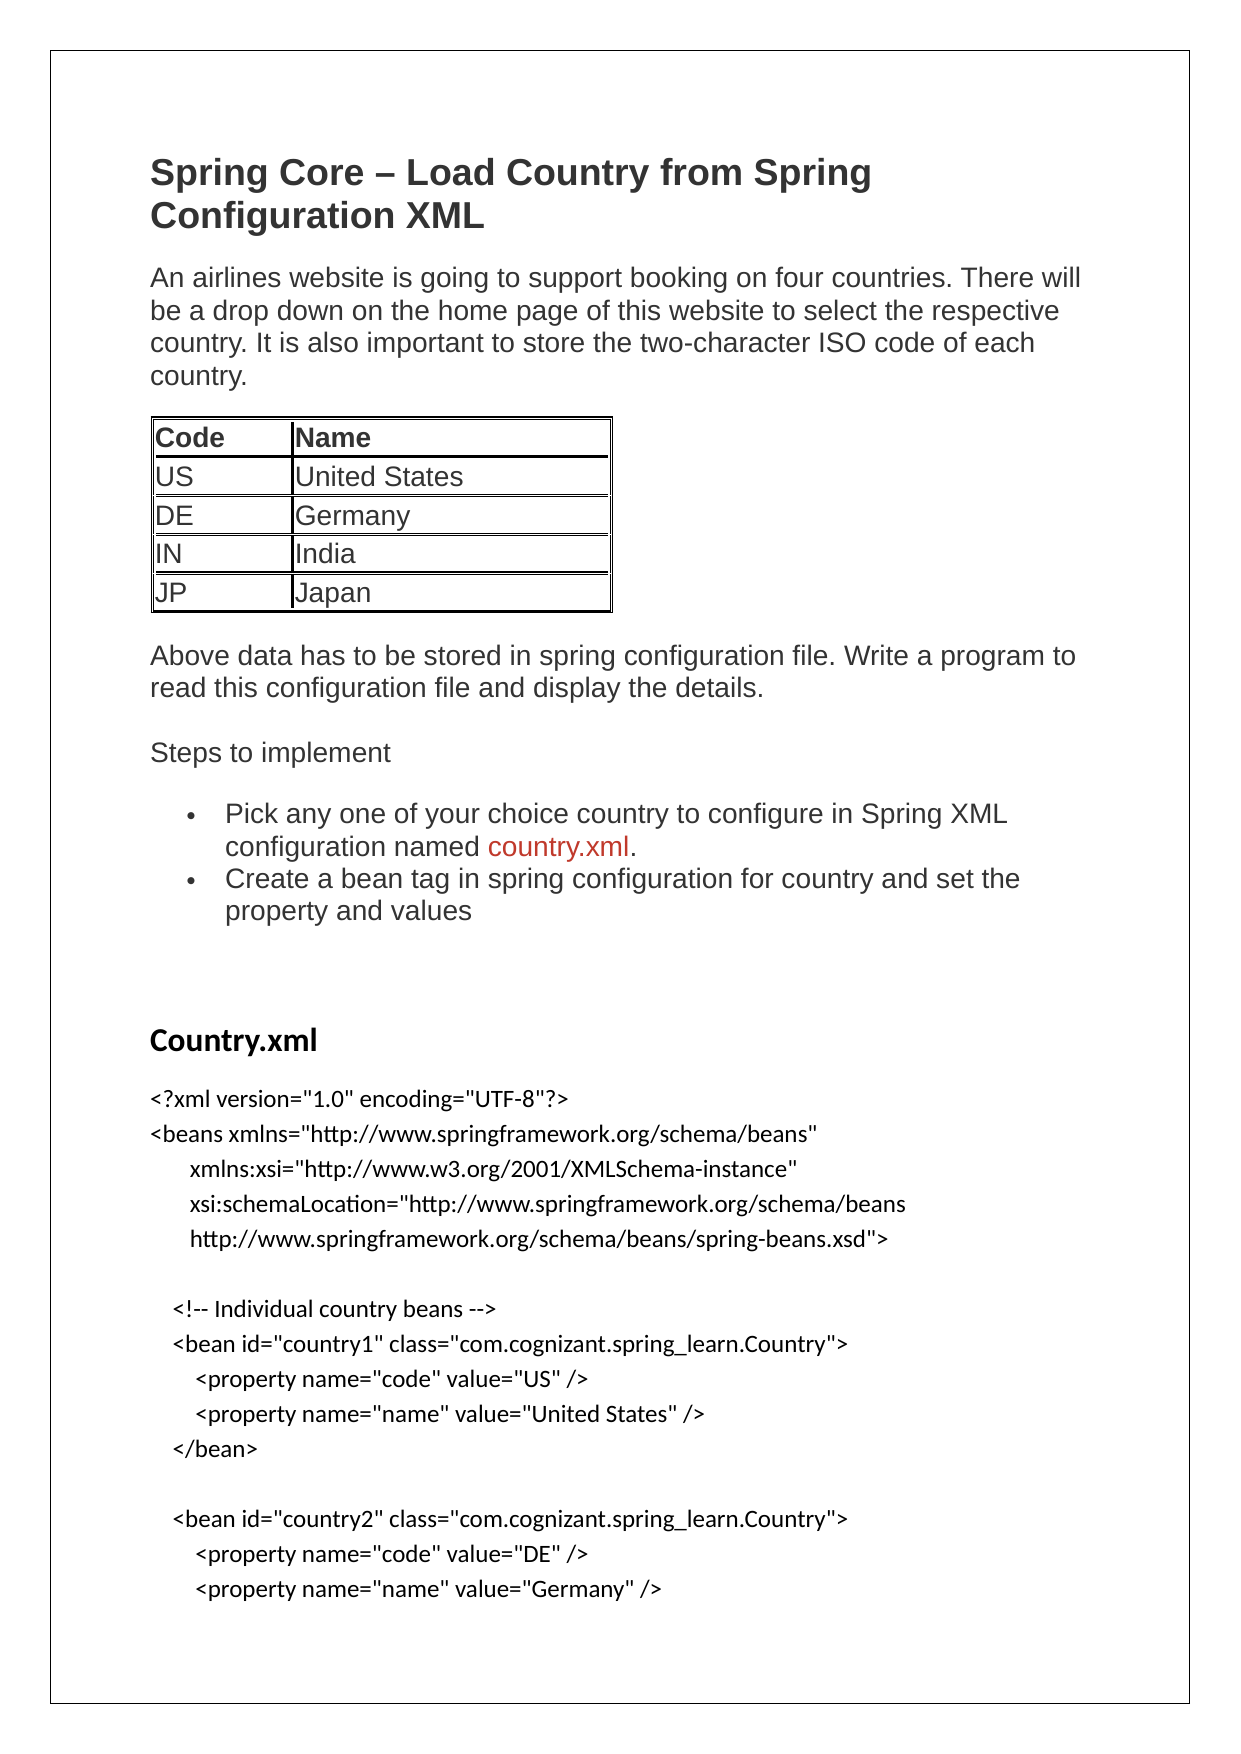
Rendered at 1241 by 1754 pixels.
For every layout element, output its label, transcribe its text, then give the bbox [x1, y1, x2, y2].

text Country.xml [150, 1019, 1090, 1060]
list Create a bean tag in spring configuration for country and set the property and values [187, 862, 1090, 927]
list Pick any one of your choice country to configure in Spring XML configuration named country.xml. [187, 797, 1090, 862]
table_cell JP [154, 571, 292, 610]
table_cell Germany [292, 494, 611, 532]
table_cell United States [294, 455, 610, 494]
table_cell IN [154, 533, 291, 571]
table_cell US [154, 455, 291, 494]
text Spring Core – Load Country from Spring Configuration XML An airlines website is going to support booking on four countries. There will be a drop down on the home page of this website to select the respective country. It is also important to store the two-character ISO code of each country. [150, 150, 1090, 416]
table_header Code [154, 420, 292, 455]
text Above data has to be stored in spring configuration file. Write a program to read this configuration file and display the details. Steps to implement [150, 613, 1090, 768]
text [150, 1083, 1090, 1603]
table_cell Japan [292, 571, 610, 610]
table_cell India [294, 533, 610, 571]
table_header Name [292, 420, 610, 455]
table_cell DE [152, 494, 292, 532]
